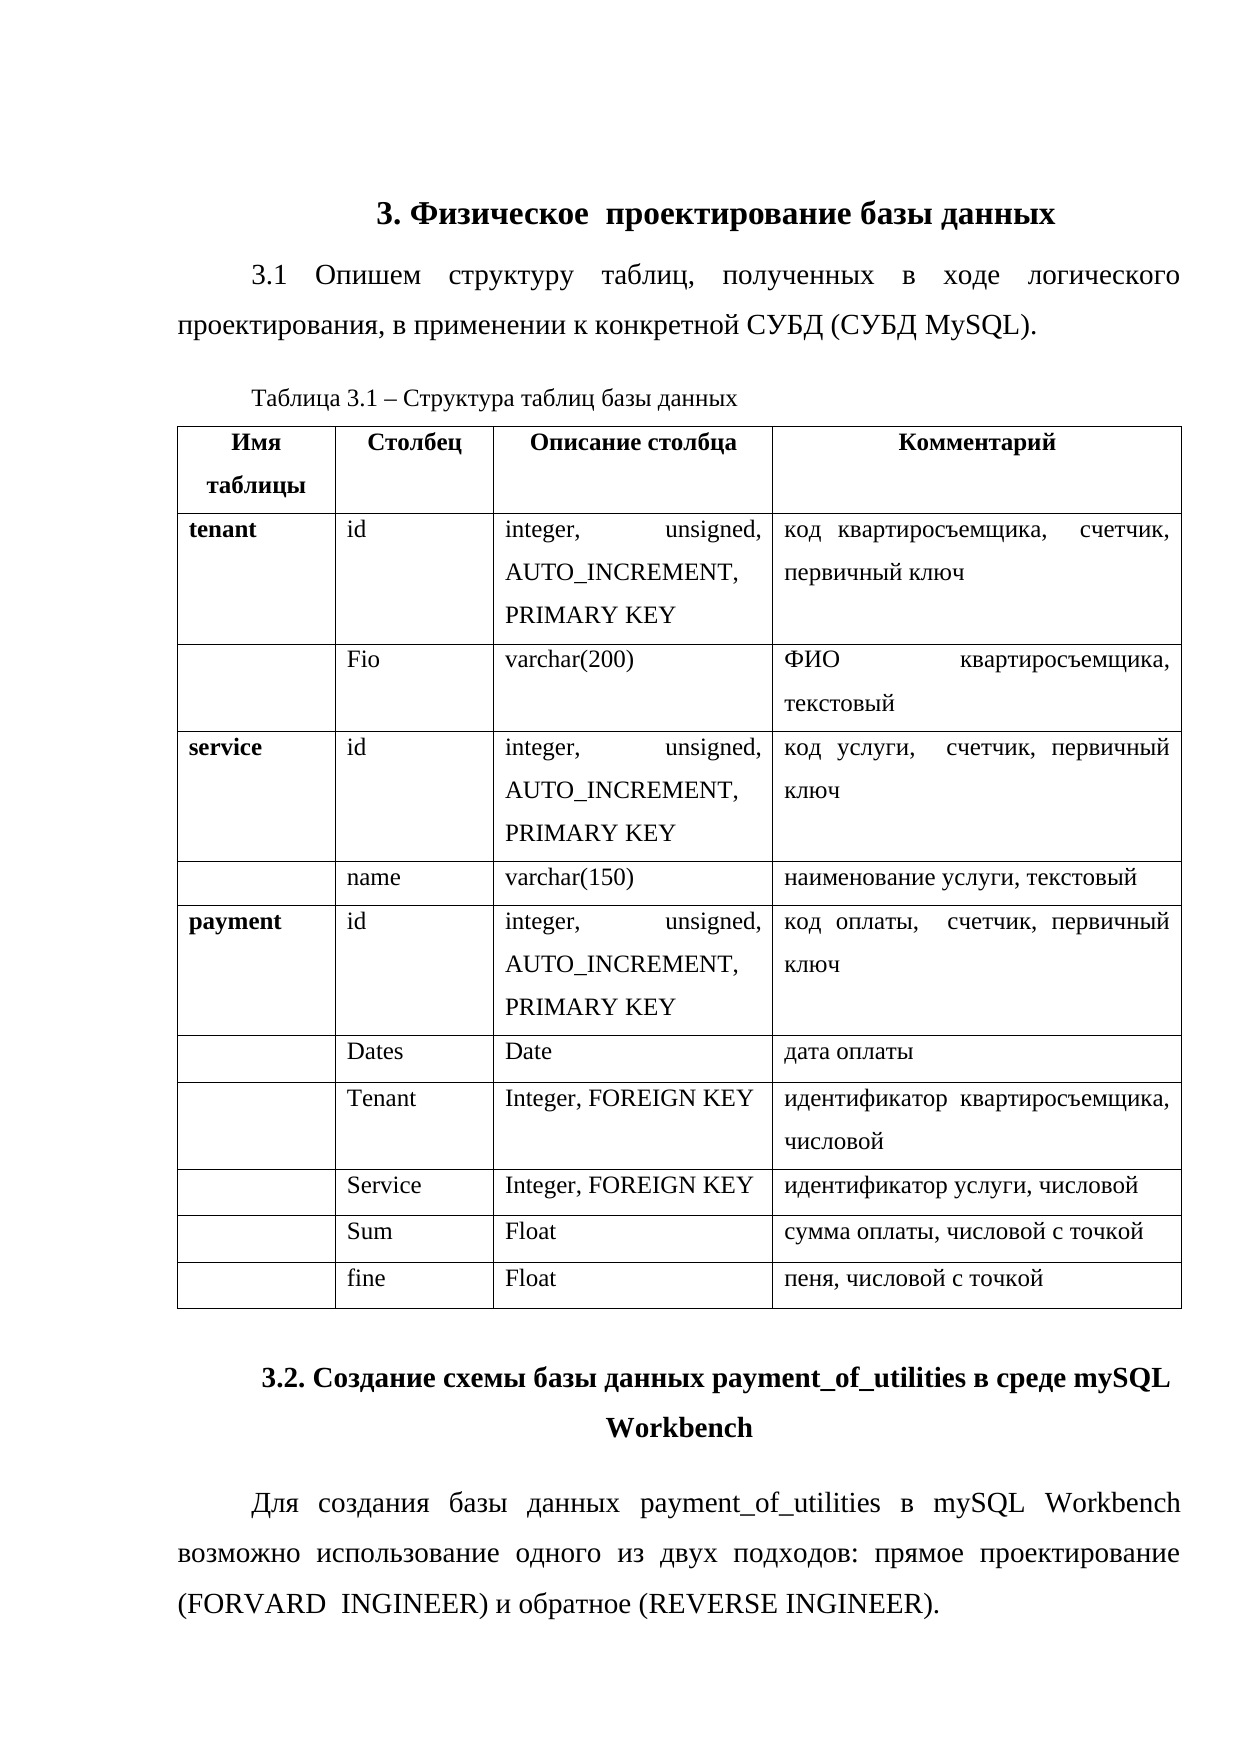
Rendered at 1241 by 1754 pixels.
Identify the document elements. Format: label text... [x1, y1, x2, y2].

table_cell Sum [336, 1216, 493, 1262]
table_cell integer, unsigned, AUTO_INCREMENT, PRIMARY KEY [494, 906, 772, 1035]
table_cell [178, 1083, 335, 1169]
table_cell ФИО квартиросъемщика, текстовый [773, 645, 1181, 731]
table_cell fine [336, 1263, 493, 1308]
text Таблица 3.1 – Структура таблиц базы данных [177, 383, 1181, 412]
table_cell код услуги, счетчик, первичный ключ [773, 732, 1181, 861]
table_cell сумма оплаты, числовой с точкой [773, 1216, 1181, 1262]
table_cell name [336, 862, 493, 905]
table_cell Date [494, 1036, 772, 1082]
table_header Столбец [336, 427, 493, 513]
text 3.1 Опишем структуру таблиц, полученных в ходе логического проектирования, в применении к конкретной СУБД (СУБД MySQL). [177, 257, 1181, 341]
table_cell Tenant [336, 1083, 493, 1169]
table_cell id [336, 906, 493, 1035]
table_header Описание столбца [494, 427, 772, 513]
table_cell service [178, 732, 335, 861]
table_header Комментарий [773, 427, 1181, 513]
table_cell Float [494, 1216, 772, 1262]
table_cell дата оплаты [773, 1036, 1181, 1082]
table_cell integer, unsigned, AUTO_INCREMENT, PRIMARY KEY [494, 514, 772, 643]
table_cell пеня, числовой с точкой [773, 1263, 1181, 1308]
table_cell tenant [178, 514, 335, 643]
table_cell Float [494, 1263, 772, 1308]
table_cell [178, 862, 335, 905]
subtitle 3. Физическое проектирование базы данных [177, 193, 1181, 232]
table_cell payment [178, 906, 335, 1035]
table_cell id [336, 732, 493, 861]
text Для создания базы данных payment_of_utilities в mySQL Workbench возможно использование одного из двух подходов: прямое проектирование (FORVARD INGINEER) и обратное (REVERSE INGINEER). [177, 1485, 1181, 1619]
text 3.2. Создание схемы базы данных payment_of_utilities в среде mySQL Workbench [177, 1360, 1181, 1443]
table_cell [178, 1263, 335, 1308]
table_cell varchar(200) [494, 645, 772, 731]
table_cell [178, 1036, 335, 1082]
table_header Имя таблицы [178, 427, 335, 513]
table_cell [178, 1170, 335, 1215]
table_cell [178, 645, 335, 731]
table_cell integer, unsigned, AUTO_INCREMENT, PRIMARY KEY [494, 732, 772, 861]
table_cell код оплаты, счетчик, первичный ключ [773, 906, 1181, 1035]
table_cell Dates [336, 1036, 493, 1082]
table_cell [178, 1216, 335, 1262]
table_cell код квартиросъемщика, счетчик, первичный ключ [773, 514, 1181, 643]
table_cell идентификатор квартиросъемщика, числовой [773, 1083, 1181, 1169]
table_cell наименование услуги, текстовый [773, 862, 1181, 905]
table_cell varchar(150) [494, 862, 772, 905]
table_cell идентификатор услуги, числовой [773, 1170, 1181, 1215]
table_cell Fio [336, 645, 493, 731]
table_cell Integer, FOREIGN KEY [494, 1170, 772, 1215]
table_cell Integer, FOREIGN KEY [494, 1083, 772, 1169]
table_cell id [336, 514, 493, 643]
table_cell Service [336, 1170, 493, 1215]
